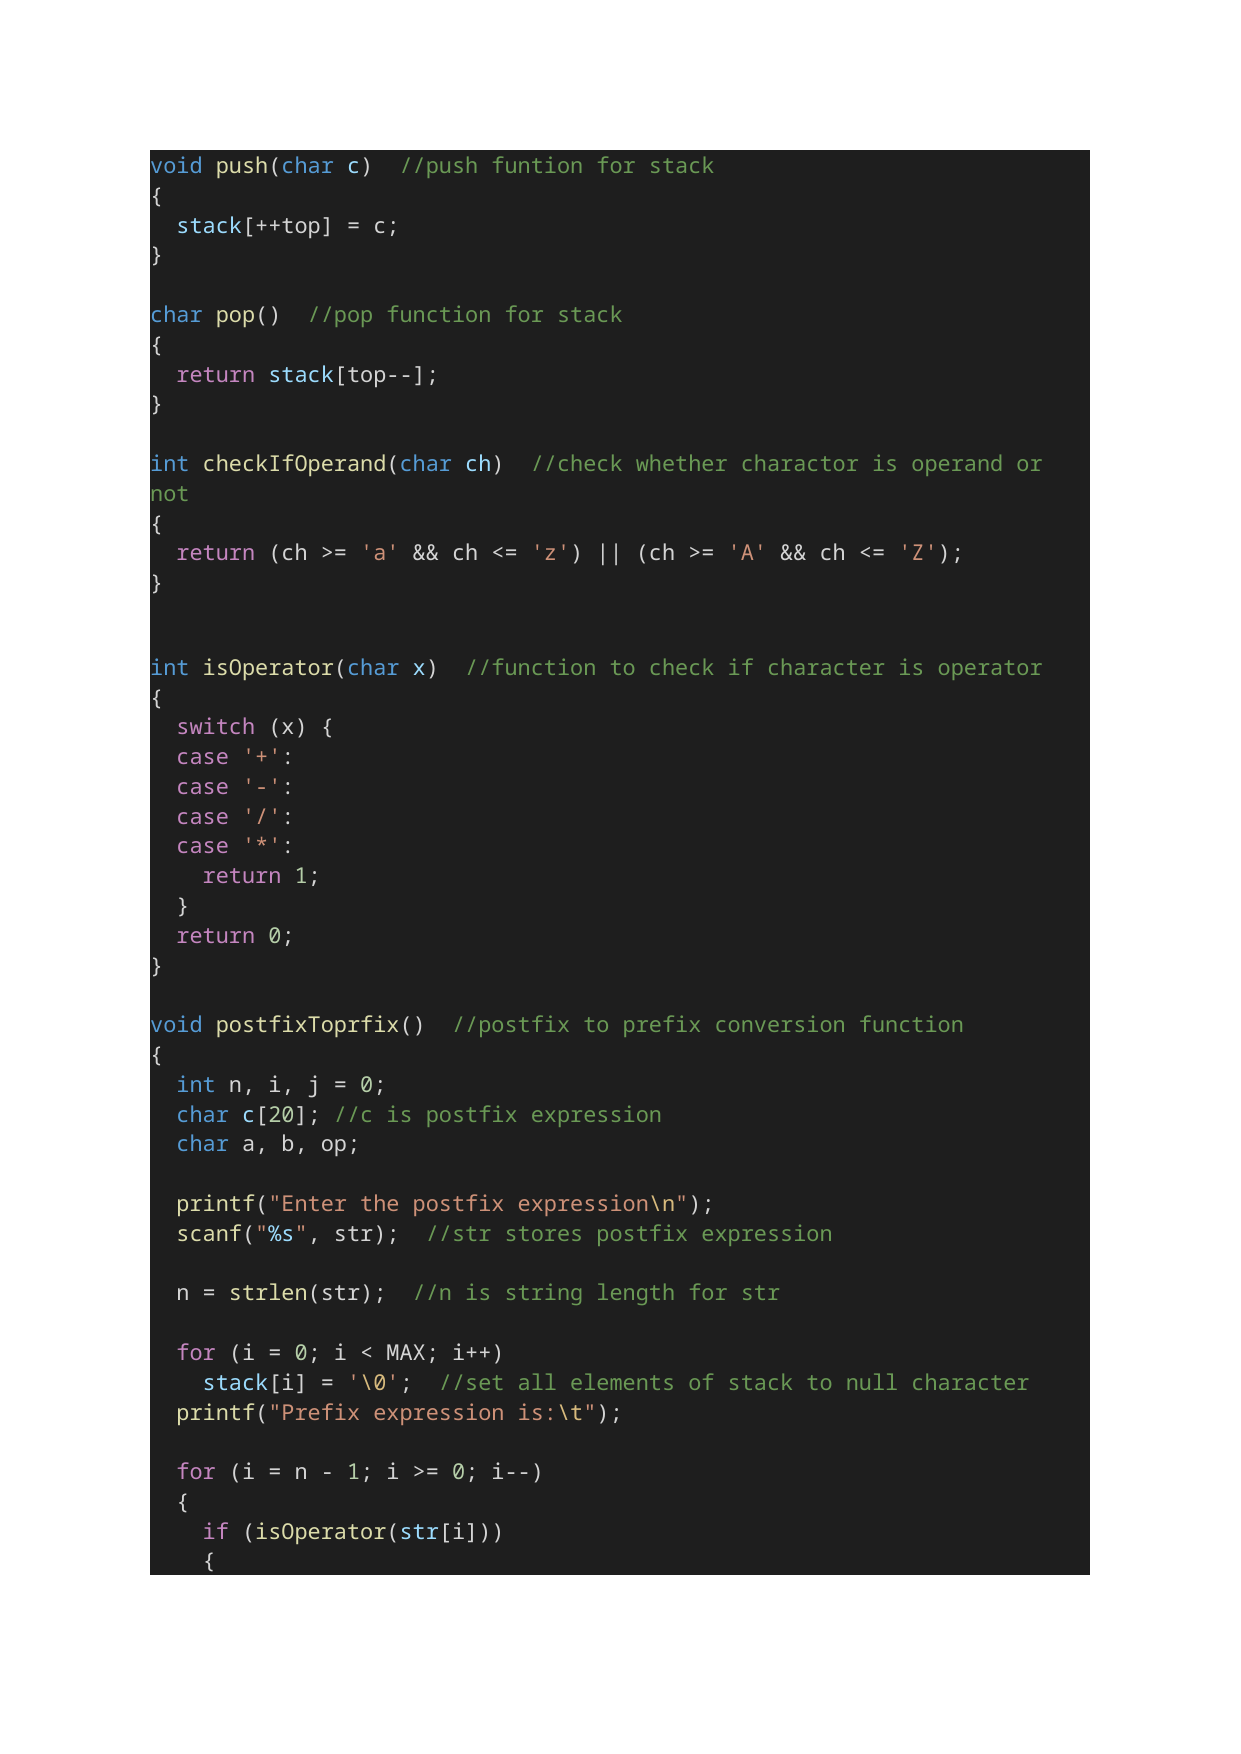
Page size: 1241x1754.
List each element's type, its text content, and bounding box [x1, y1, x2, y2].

text { [150, 681, 1090, 711]
text { [150, 1545, 1090, 1575]
text return 0; [150, 920, 1090, 949]
text { [150, 1039, 1090, 1069]
text { [150, 180, 1090, 209]
text } [150, 388, 1090, 418]
text } [150, 949, 1090, 979]
text int isOperator(char x) //function to check if character is operator [150, 652, 1090, 681]
text for (i = n - 1; i >= 0; i--) [150, 1456, 1090, 1486]
text } [150, 239, 1090, 269]
text { [150, 507, 1090, 537]
text for (i = 0; i < MAX; i++) [150, 1337, 1090, 1367]
text if (isOperator(str[i])) [150, 1516, 1090, 1545]
text stack[++top] = c; [150, 209, 1090, 239]
text printf("Prefix expression is:\t"); [150, 1396, 1090, 1426]
text { [150, 329, 1090, 358]
text case '-': [150, 771, 1090, 801]
text case '/': [150, 801, 1090, 830]
text } [150, 567, 1090, 597]
text int n, i, j = 0; [150, 1069, 1090, 1098]
text } [150, 890, 1090, 920]
text switch (x) { [150, 711, 1090, 741]
text return stack[top--]; [150, 358, 1090, 388]
text { [150, 1486, 1090, 1516]
text case '*': [150, 830, 1090, 860]
text char pop() //pop function for stack [150, 299, 1090, 329]
text stack[i] = '\0'; //set all elements of stack to null character [150, 1367, 1090, 1396]
text void push(char c) //push funtion for stack [150, 150, 1090, 180]
text scanf("%s", str); //str stores postfix expression [150, 1218, 1090, 1247]
text void postfixToprfix() //postfix to prefix conversion function [150, 1009, 1090, 1039]
text return (ch >= 'a' && ch <= 'z') || (ch >= 'A' && ch <= 'Z'); [150, 537, 1090, 567]
text case '+': [150, 741, 1090, 771]
text int checkIfOperand(char ch) //check whether charactor is operand or not [150, 448, 1090, 507]
text n = strlen(str); //n is string length for str [150, 1277, 1090, 1307]
text char a, b, op; [150, 1128, 1090, 1158]
text return 1; [150, 860, 1090, 890]
text printf("Enter the postfix expression\n"); [150, 1188, 1090, 1218]
text char c[20]; //c is postfix expression [150, 1098, 1090, 1128]
